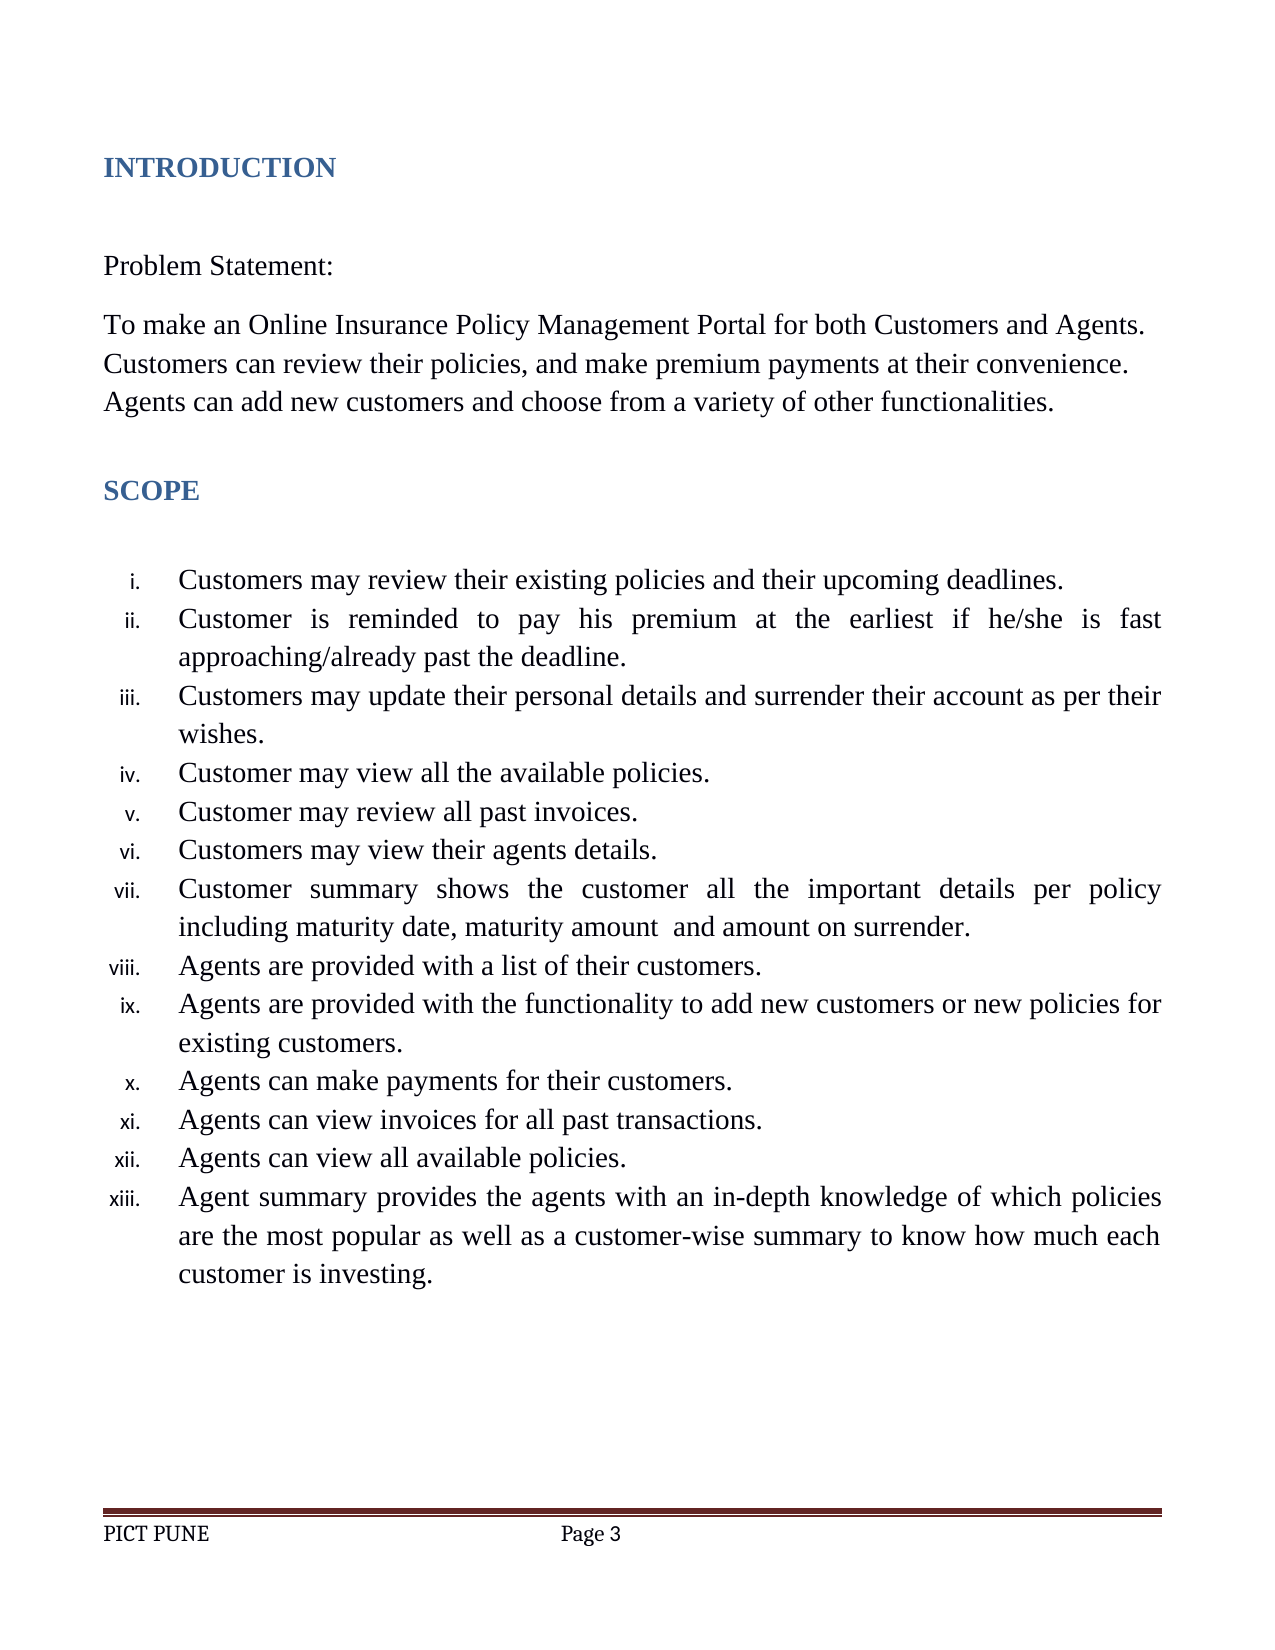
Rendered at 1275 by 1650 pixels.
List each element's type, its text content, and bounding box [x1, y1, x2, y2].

list Customers may review their existing policies and their upcoming deadlines. [141, 562, 1162, 596]
list Agents are provided with the functionality to add new customers or new policies for existing customers. [141, 986, 1162, 1058]
text Problem Statement: [103, 248, 1162, 281]
subtitle SCOPE [103, 473, 1162, 506]
list Agents can make payments for their customers. [141, 1063, 1162, 1097]
list Customers may view their agents details. [141, 832, 1162, 866]
text To make an Online Insurance Policy Management Portal for both Customers and Agents. Customers can review their policies, and make premium payments at their convenience. Agents can add new customers and choose from a variety of other functionalities. [103, 307, 1162, 418]
list Customer is reminded to pay his premium at the earliest if he/she is fast approaching/already past the deadline. [141, 601, 1162, 673]
list Agent summary provides the agents with an in-depth knowledge of which policies are the most popular as well as a customer-wise summary to know how much each customer is investing. [141, 1179, 1162, 1290]
list Customer may view all the available policies. [141, 755, 1162, 789]
list Agents can view invoices for all past transactions. [141, 1102, 1162, 1136]
list Agents can view all available policies. [141, 1141, 1162, 1174]
list Customers may update their personal details and surrender their account as per their wishes. [141, 678, 1162, 750]
list Customer summary shows the customer all the important details per policy including maturity date, maturity amount and amount on surrender. [141, 871, 1162, 943]
list Agents are provided with a list of their customers. [141, 948, 1162, 981]
list Customer may review all past invoices. [141, 794, 1162, 827]
subtitle INTRODUCTION [103, 150, 1162, 183]
